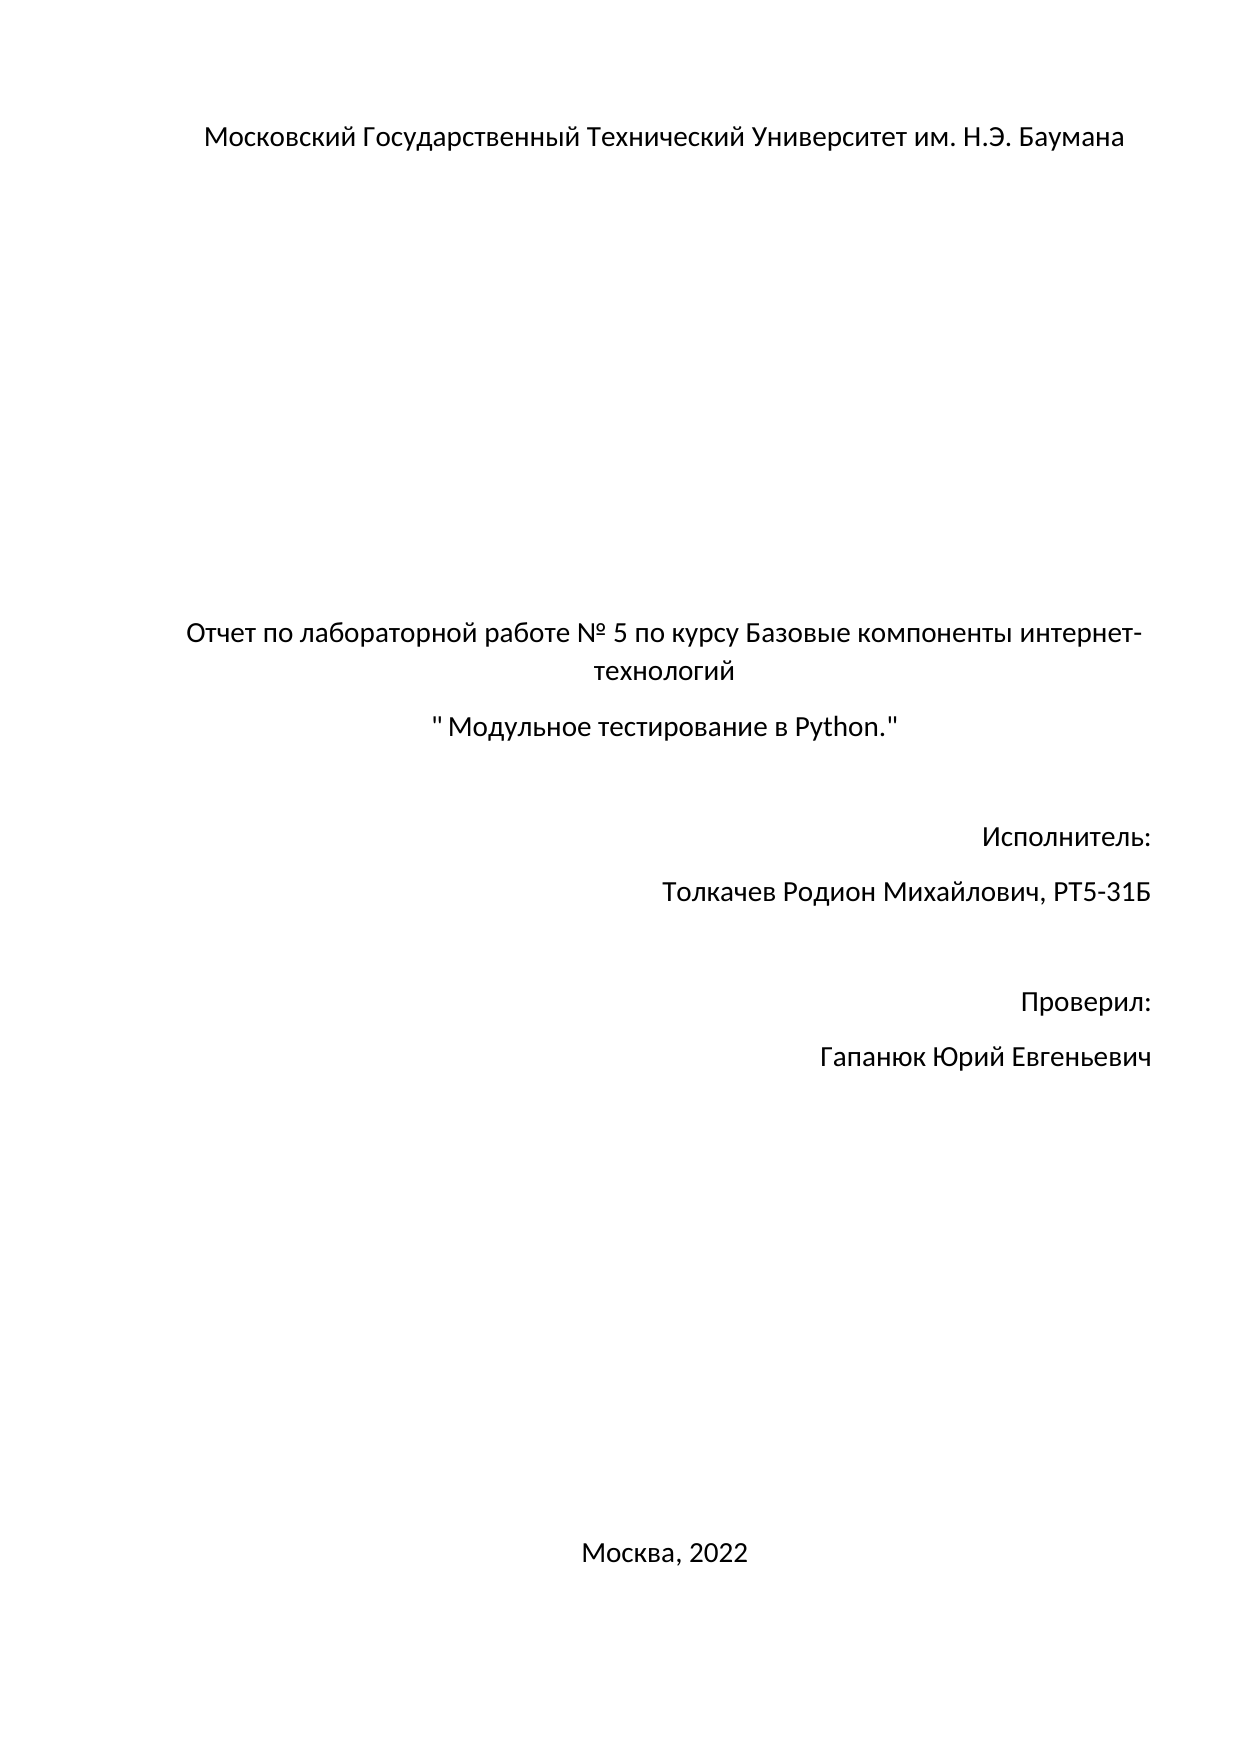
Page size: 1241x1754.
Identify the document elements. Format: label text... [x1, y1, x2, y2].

text Толкачев Родион Михайлович, РТ5-31Б [177, 873, 1152, 908]
text Исполнитель: [177, 818, 1152, 853]
text Московский Государственный Технический Университет им. Н.Э. Баумана [177, 118, 1152, 154]
text Отчет по лабораторной работе № 5 по курсу Базовые компоненты интернет-технологий [177, 614, 1152, 688]
text " Модульное тестирование в Python." [177, 708, 1152, 743]
text Гапанюк Юрий Евгеньевич [177, 1038, 1152, 1074]
text Москва, 2022 [177, 1534, 1152, 1570]
text Проверил: [177, 983, 1152, 1019]
